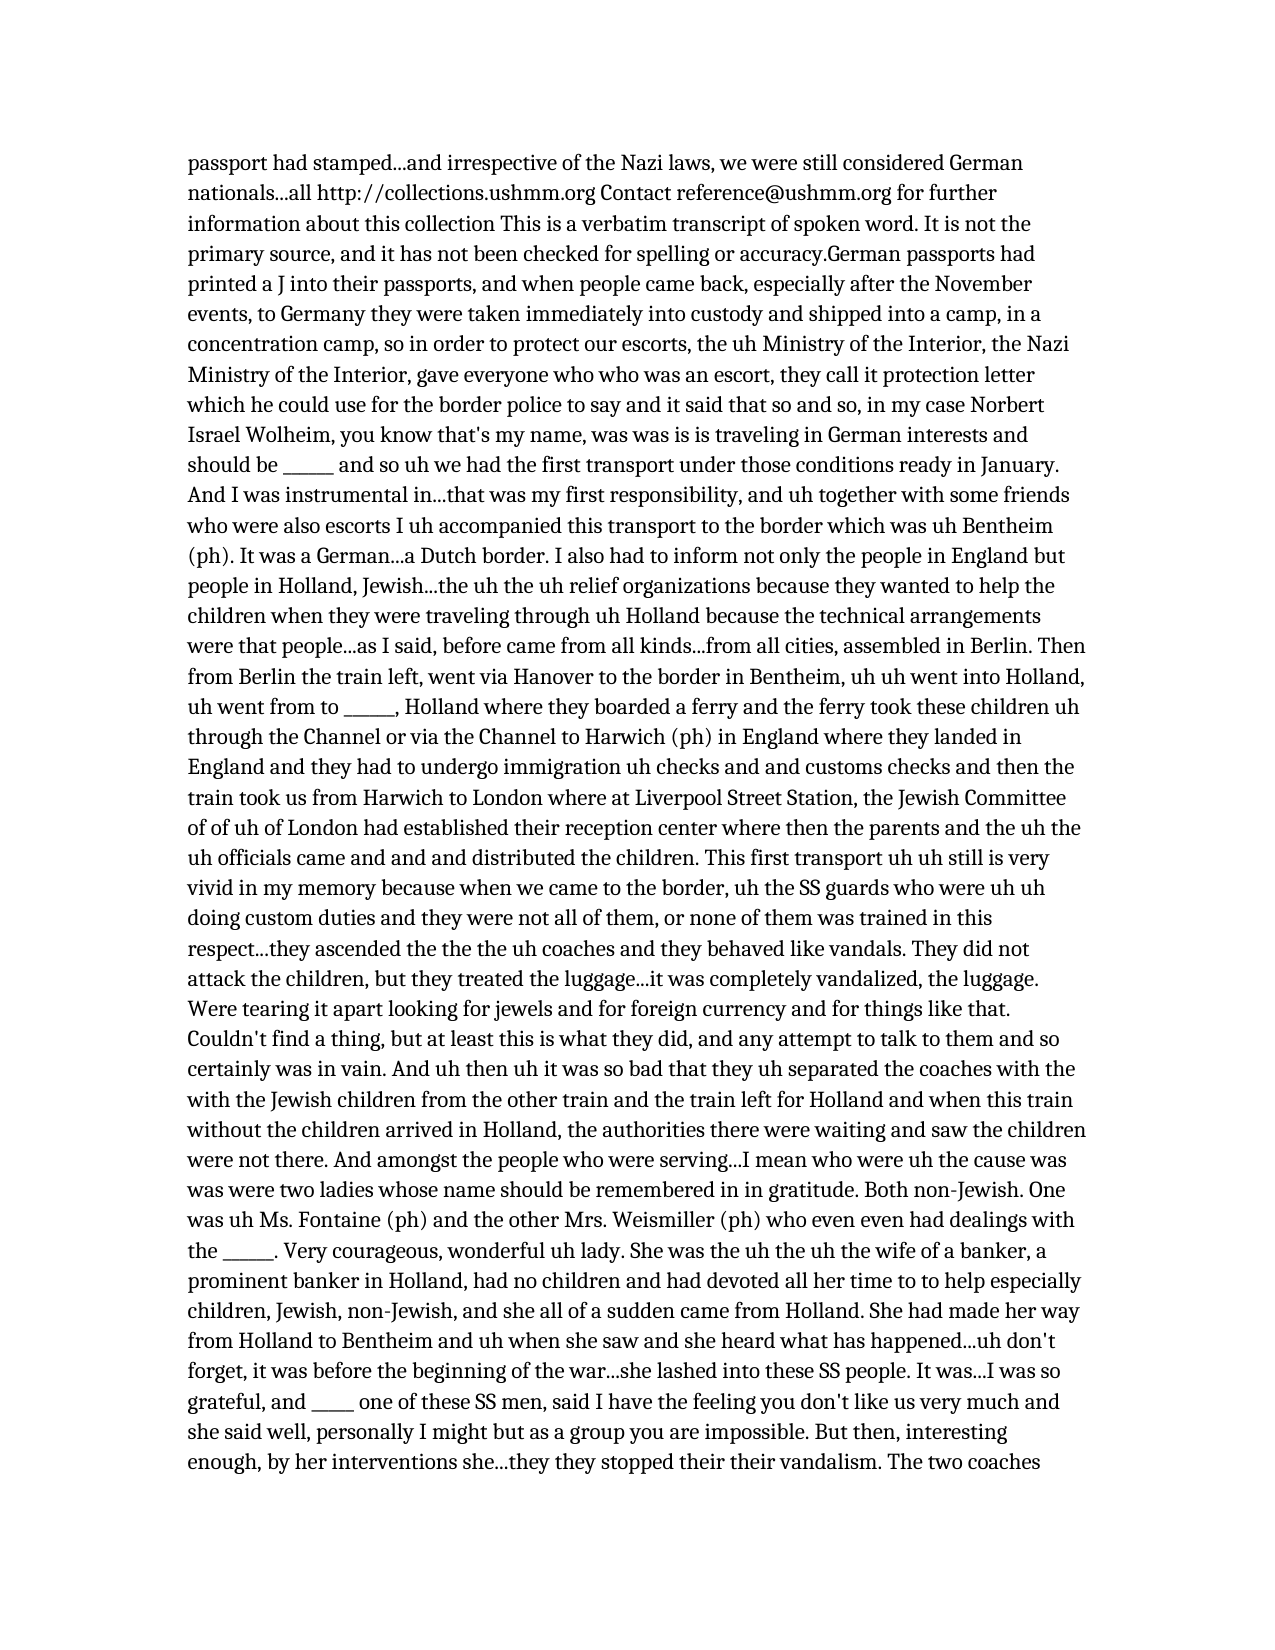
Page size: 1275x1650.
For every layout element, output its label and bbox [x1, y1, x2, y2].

text [187, 150, 1087, 1475]
